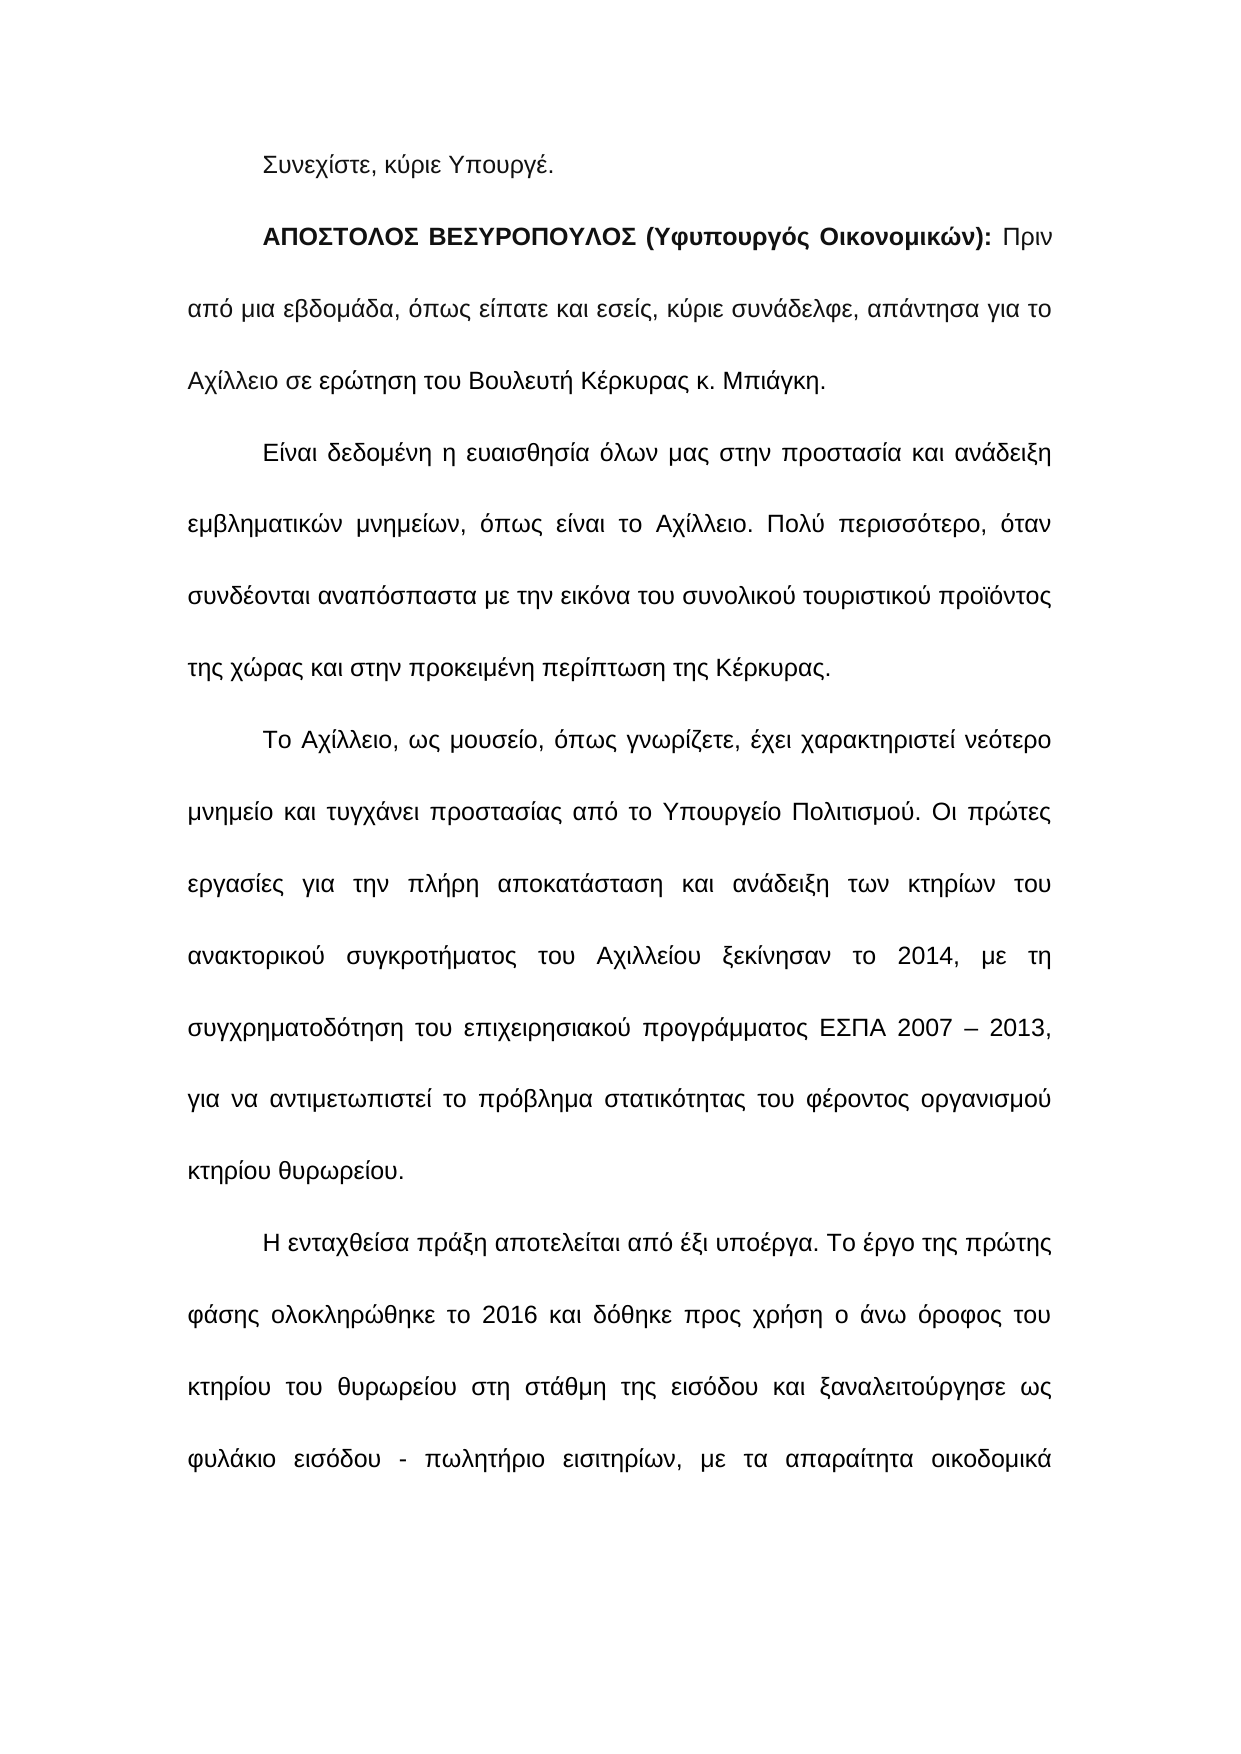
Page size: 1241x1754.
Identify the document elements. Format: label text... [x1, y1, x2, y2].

text Είναι δεδομένη η ευαισθησία όλων μας στην προστασία και ανάδειξη εμβληματικών μνημείων, όπως είναι το Αχίλλειο. Πολύ περισσότερο, όταν συνδέονται αναπόσπαστα με την εικόνα του συνολικού τουριστικού προϊόντος της χώρας και στην προκειμένη περίπτωση της Κέρκυρας. [187, 437, 1053, 682]
text ΑΠΟΣΤΟΛΟΣ ΒΕΣΥΡΟΠΟΥΛΟΣ (Υφυπουργός Οικονομικών): Πριν από μια εβδομάδα, όπως είπατε και εσείς, κύριε συνάδελφε, απάντησα για το Αχίλλειο σε ερώτηση του Βουλευτή Κέρκυρας κ. Μπιάγκη. [187, 222, 1053, 394]
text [187, 1228, 1053, 1472]
text Το Αχίλλειο, ως μουσείο, όπως γνωρίζετε, έχει χαρακτηριστεί νεότερο μνημείο και τυγχάνει προστασίας από το Υπουργείο Πολιτισμού. Οι πρώτες εργασίες για την πλήρη αποκατάσταση και ανάδειξη των κτηρίων του ανακτορικού συγκροτήματος του Αχιλλείου ξεκίνησαν το 2014, με τη συγχρηματοδότηση του επιχειρησιακού προγράμματος ΕΣΠΑ 2007 – 2013, για να αντιμετωπιστεί το πρόβλημα στατικότητας του φέροντος οργανισμού κτηρίου θυρωρείου. [187, 725, 1053, 1185]
text Συνεχίστε, κύριε Υπουργέ. [187, 150, 1053, 179]
